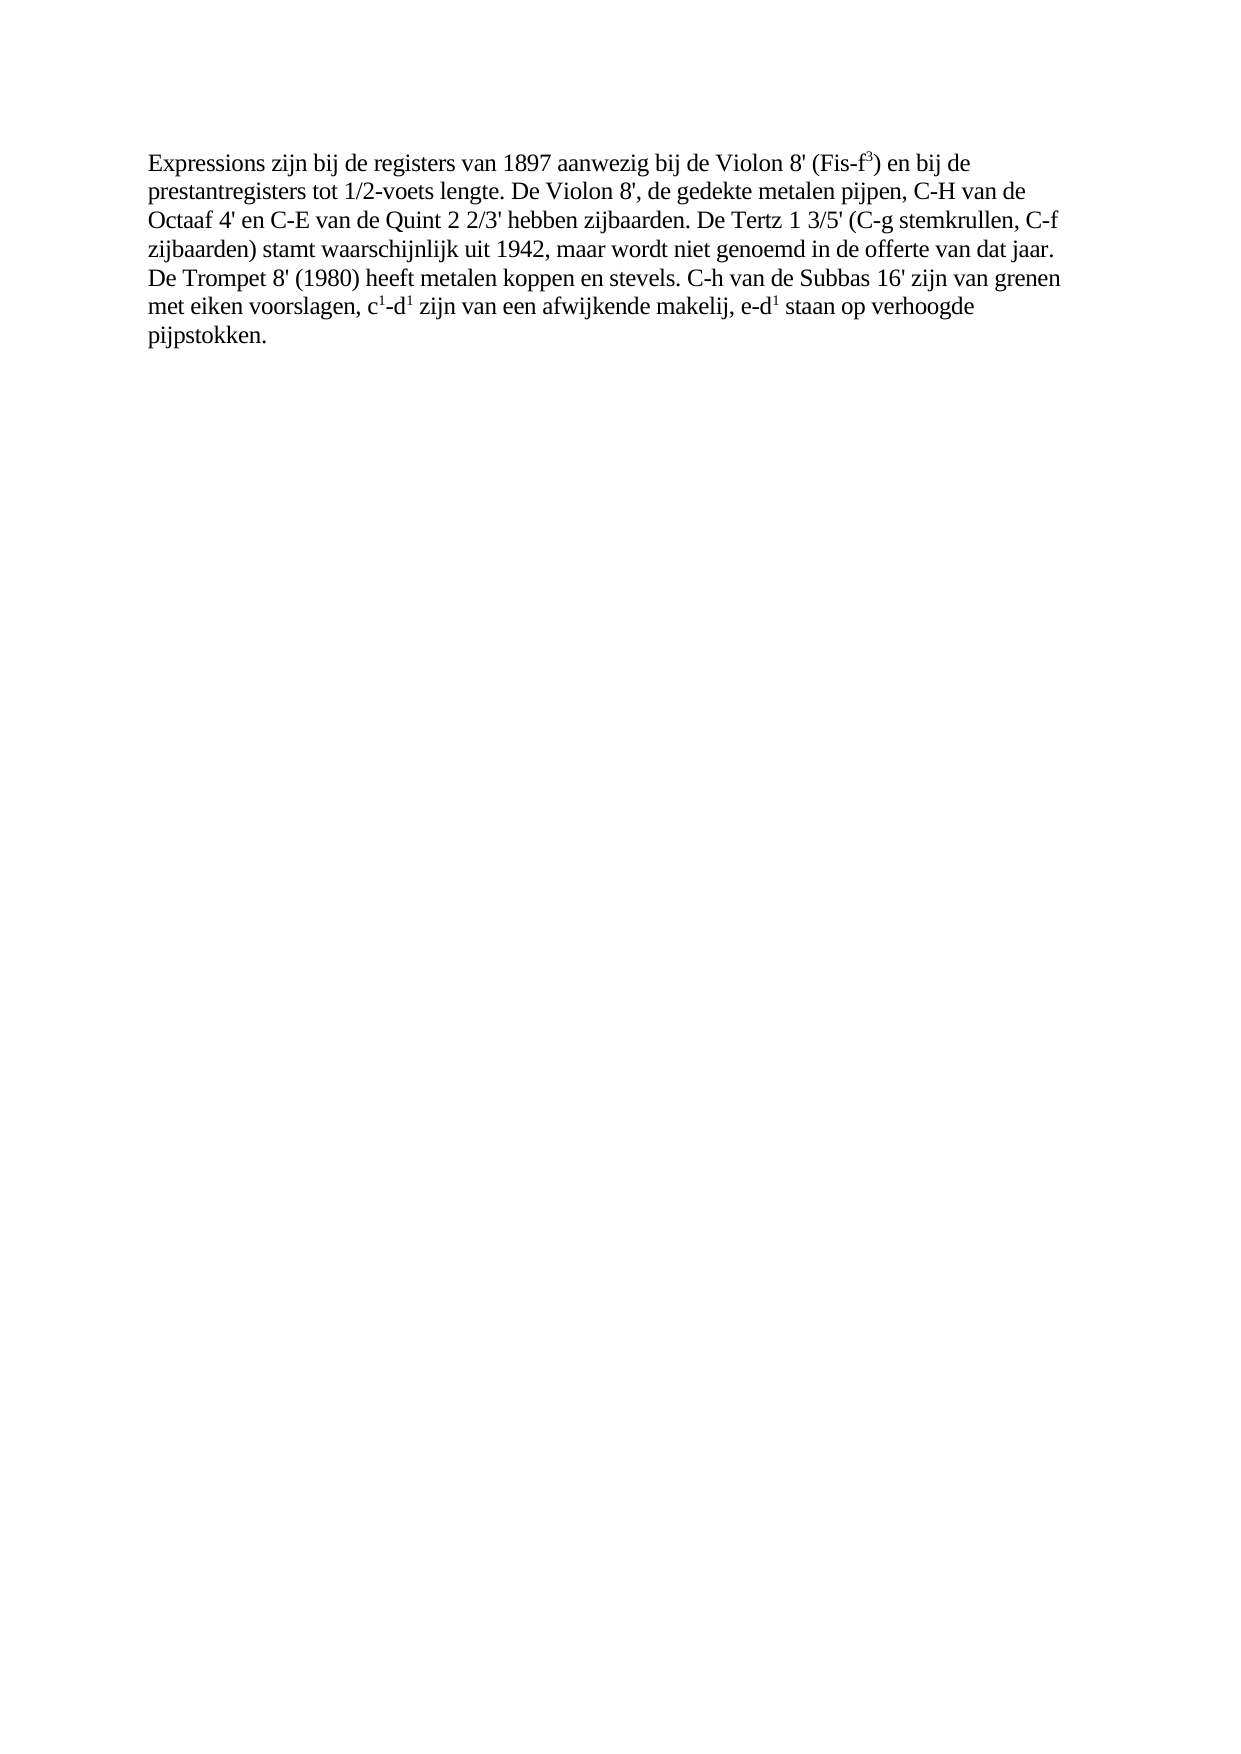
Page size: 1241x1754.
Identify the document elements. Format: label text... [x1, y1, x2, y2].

text Expressions zijn bij de registers van 1897 aanwezig bij de Violon 8' (Fis-f3) en bij de prestantregisters tot 1/2-voets lengte. De Violon 8', de gedekte metalen pijpen, C-H van de Octaaf 4' en C-E van de Quint 2 2/3' hebben zijbaarden. De Tertz 1 3/5' (C-g stemkrullen, C-f zijbaarden) stamt waarschijnlijk uit 1942, maar wordt niet genoemd in de offerte van dat jaar. [148, 148, 1093, 263]
text De Trompet 8' (1980) heeft metalen koppen en stevels. C-h van de Subbas 16' zijn van grenen met eiken voorslagen, c1-d1 zijn van een afwijkende makelij, e-d1 staan op verhoogde pijpstokken. [148, 263, 1093, 349]
